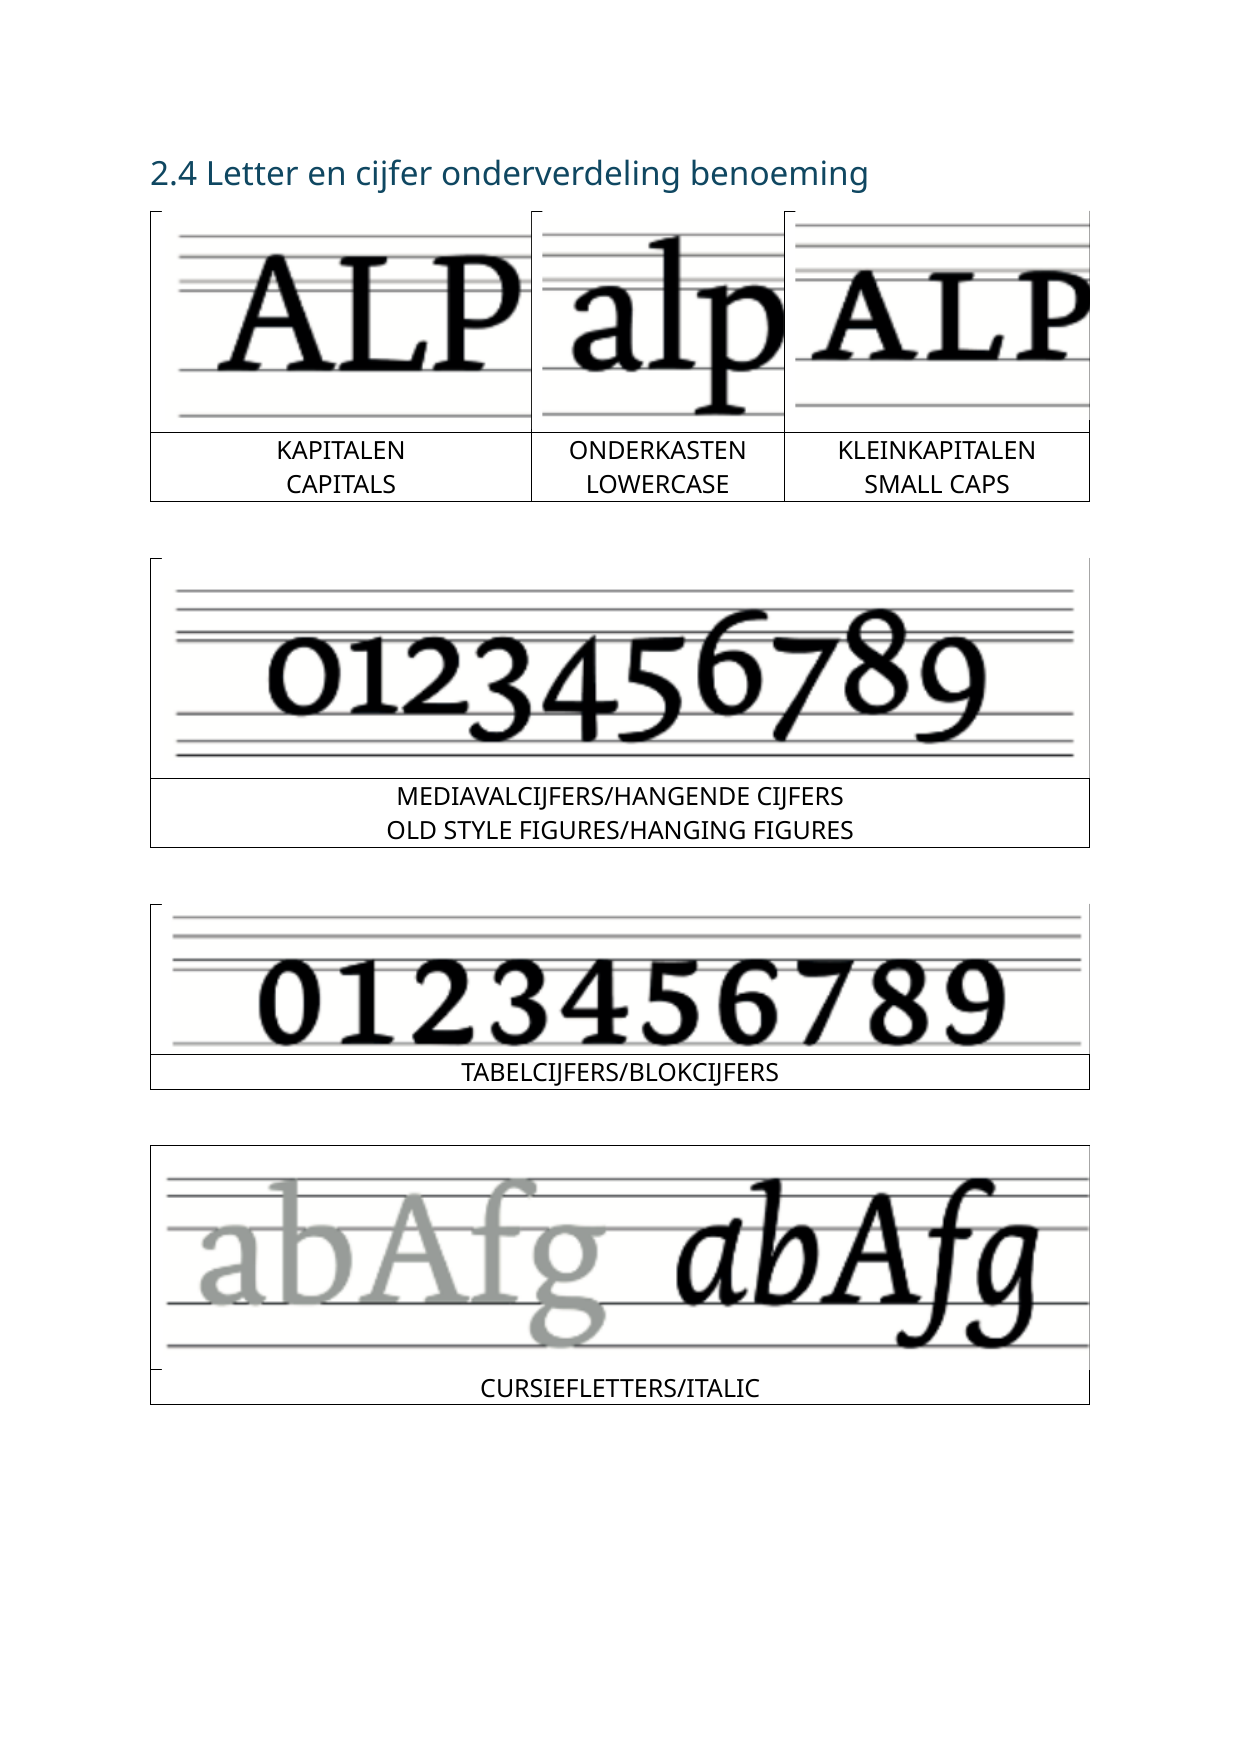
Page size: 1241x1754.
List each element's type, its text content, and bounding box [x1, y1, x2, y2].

picture [161, 558, 1090, 778]
table_header [151, 905, 161, 1053]
picture [161, 211, 532, 429]
table_header [151, 212, 531, 432]
table_header [151, 1146, 161, 1369]
picture [795, 211, 1090, 420]
table_cell TABELCIJFERS/BLOKCIJFERS [151, 1055, 1089, 1088]
table_cell CURSIEFLETTERS/ITALIC [151, 1370, 1089, 1404]
picture [542, 211, 784, 432]
subtitle 2.4 Letter en cijfer onderverdeling benoeming [150, 150, 1090, 195]
picture [161, 1146, 1090, 1370]
table_cell MEDIAVALCIJFERS/HANGENDE CIJFERS OLD STYLE FIGURES/HANGING FIGURES [151, 779, 1089, 847]
table_cell KAPITALEN CAPITALS [151, 433, 531, 501]
table_cell KLEINKAPITALEN SMALL CAPS [785, 433, 1089, 501]
table_header [532, 212, 542, 432]
picture [161, 904, 1090, 1054]
table_cell ONDERKASTEN LOWERCASE [532, 433, 784, 501]
table_header [151, 559, 161, 777]
table_header [785, 212, 1089, 432]
